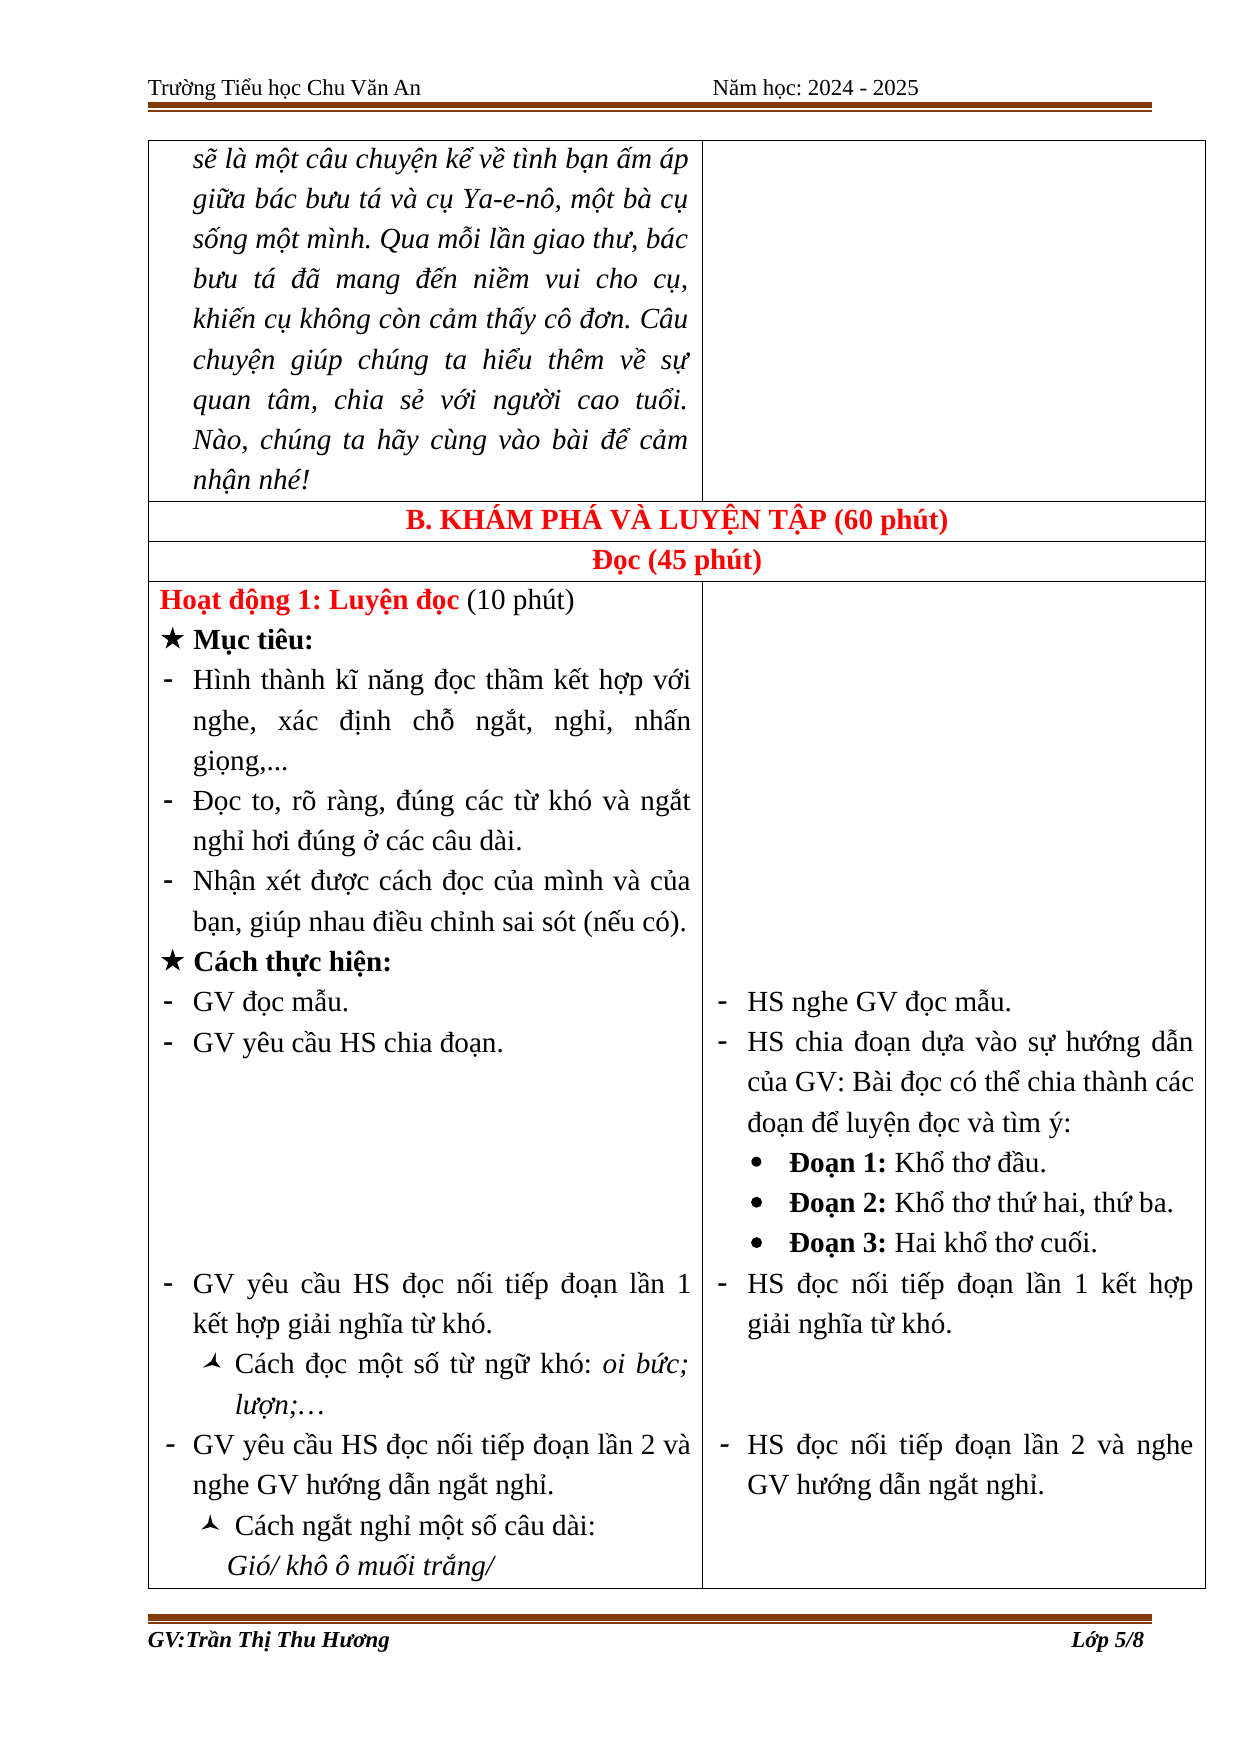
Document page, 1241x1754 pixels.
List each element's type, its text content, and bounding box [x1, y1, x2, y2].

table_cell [703, 141, 1205, 501]
table_cell B. KHÁM PHÁ VÀ LUYỆN TẬP (60 phút) [149, 502, 1205, 541]
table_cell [703, 582, 1205, 1588]
table_cell Đọc (45 phút) [149, 542, 1205, 581]
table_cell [149, 582, 702, 1588]
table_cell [149, 141, 702, 501]
